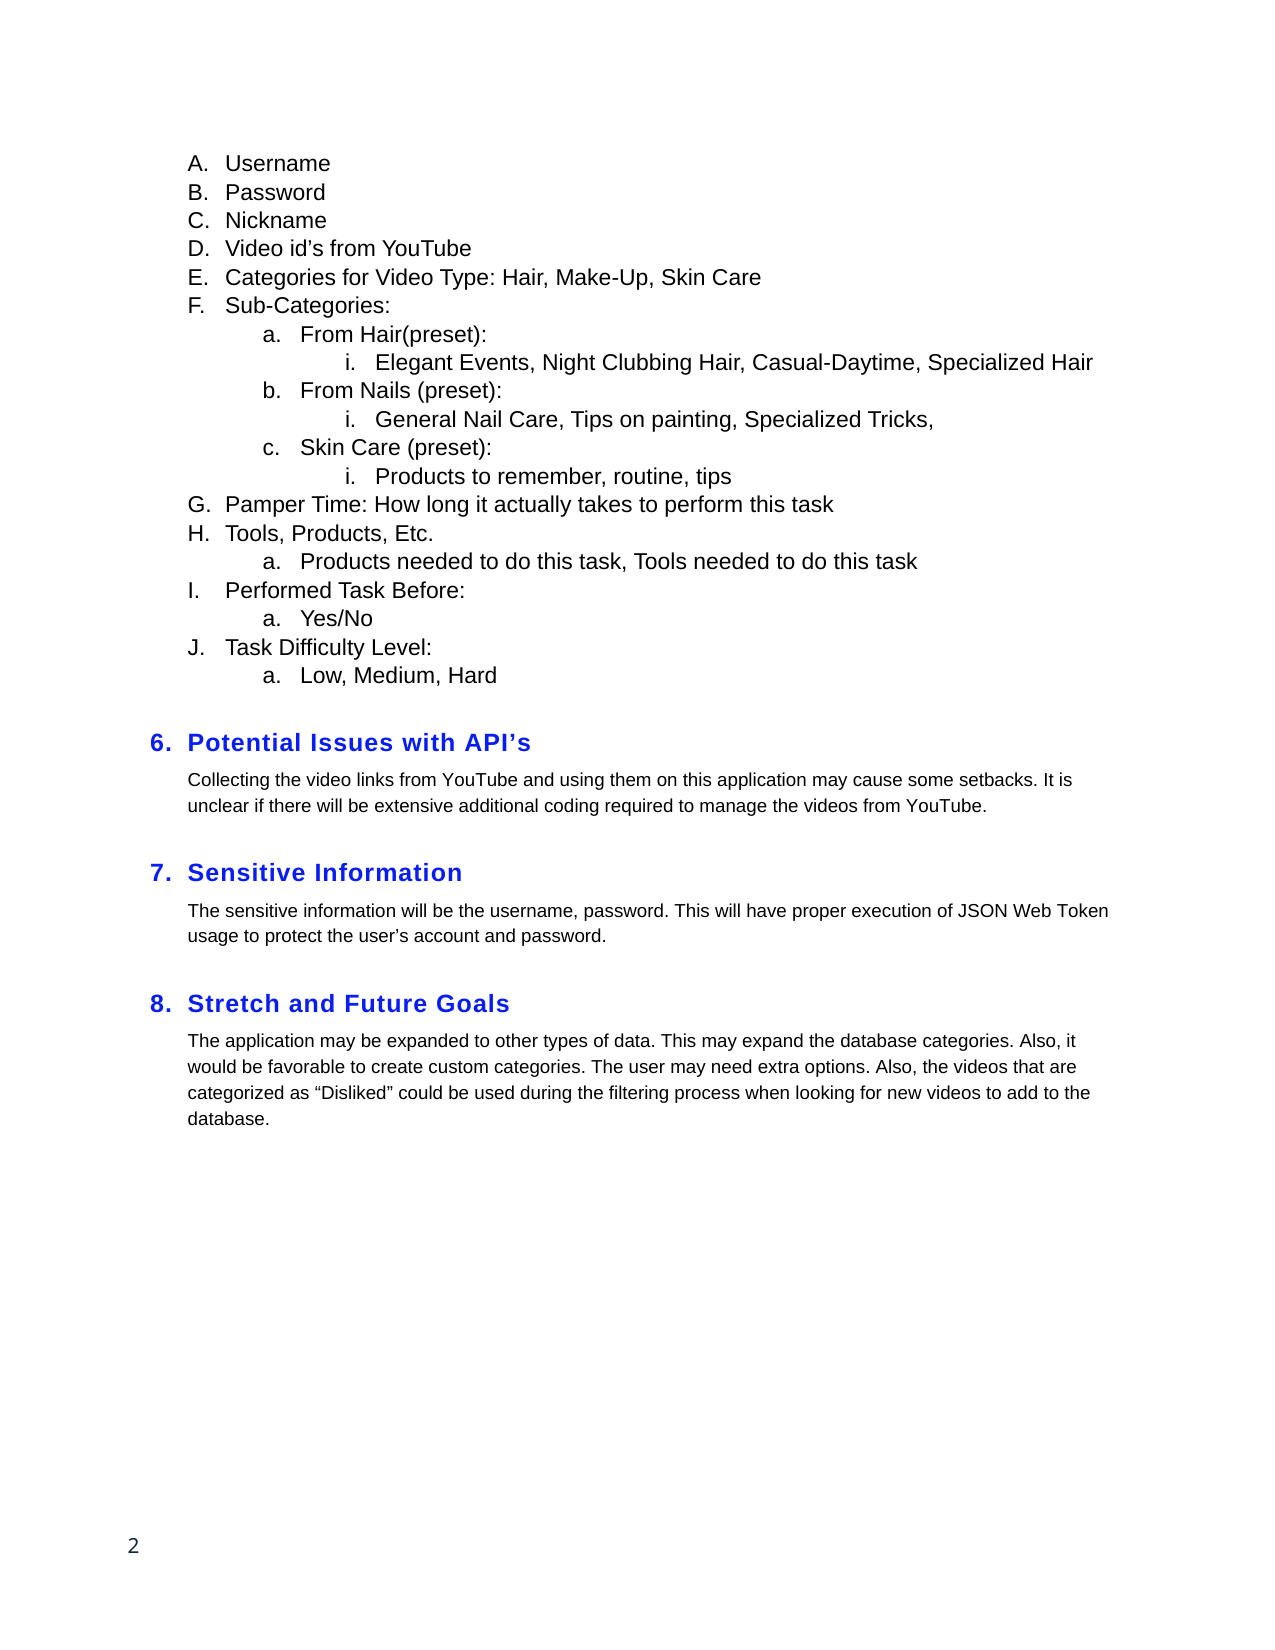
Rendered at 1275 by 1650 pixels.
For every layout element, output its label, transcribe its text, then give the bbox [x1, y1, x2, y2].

list Skin Care (preset): [262, 434, 1125, 461]
list From Hair(preset): [262, 321, 1125, 347]
list Task Difficulty Level: [187, 633, 1125, 660]
list Username [187, 150, 1125, 176]
list Password [187, 178, 1125, 205]
list Tools, Products, Etc. [187, 520, 1125, 546]
list Products to remember, routine, tips [356, 463, 1125, 489]
subtitle Stretch and Future Goals [150, 989, 1125, 1017]
list From Nails (preset): [262, 377, 1125, 404]
list Performed Task Before: [187, 577, 1125, 603]
list Sub-Categories: [187, 292, 1125, 318]
text Collecting the video links from YouTube and using them on this application may cause some setbacks. It is unclear if there will be extensive additional coding required to manage the videos from YouTube. [187, 769, 1125, 816]
subtitle Sensitive Information [150, 858, 1125, 887]
list Video id’s from YouTube [187, 235, 1125, 262]
list Yes/No [262, 605, 1125, 631]
list Low, Medium, Hard [262, 662, 1125, 688]
list Elegant Events, Night Clubbing Hair, Casual-Daytime, Specialized Hair [356, 349, 1125, 375]
list Products needed to do this task, Tools needed to do this task [262, 548, 1125, 574]
text The application may be expanded to other types of data. This may expand the database categories. Also, it would be favorable to create custom categories. The user may need extra options. Also, the videos that are categorized as “Disliked” could be used during the filtering process when looking for new videos to add to the database. [187, 1030, 1125, 1129]
list Pamper Time: How long it actually takes to perform this task [187, 491, 1125, 518]
text The sensitive information will be the username, password. This will have proper execution of JSON Web Token usage to protect the user’s account and password. [187, 899, 1125, 947]
list Categories for Video Type: Hair, Make-Up, Skin Care [187, 264, 1125, 290]
list Nickname [187, 207, 1125, 233]
list General Nail Care, Tips on painting, Specialized Tricks, [356, 406, 1125, 432]
